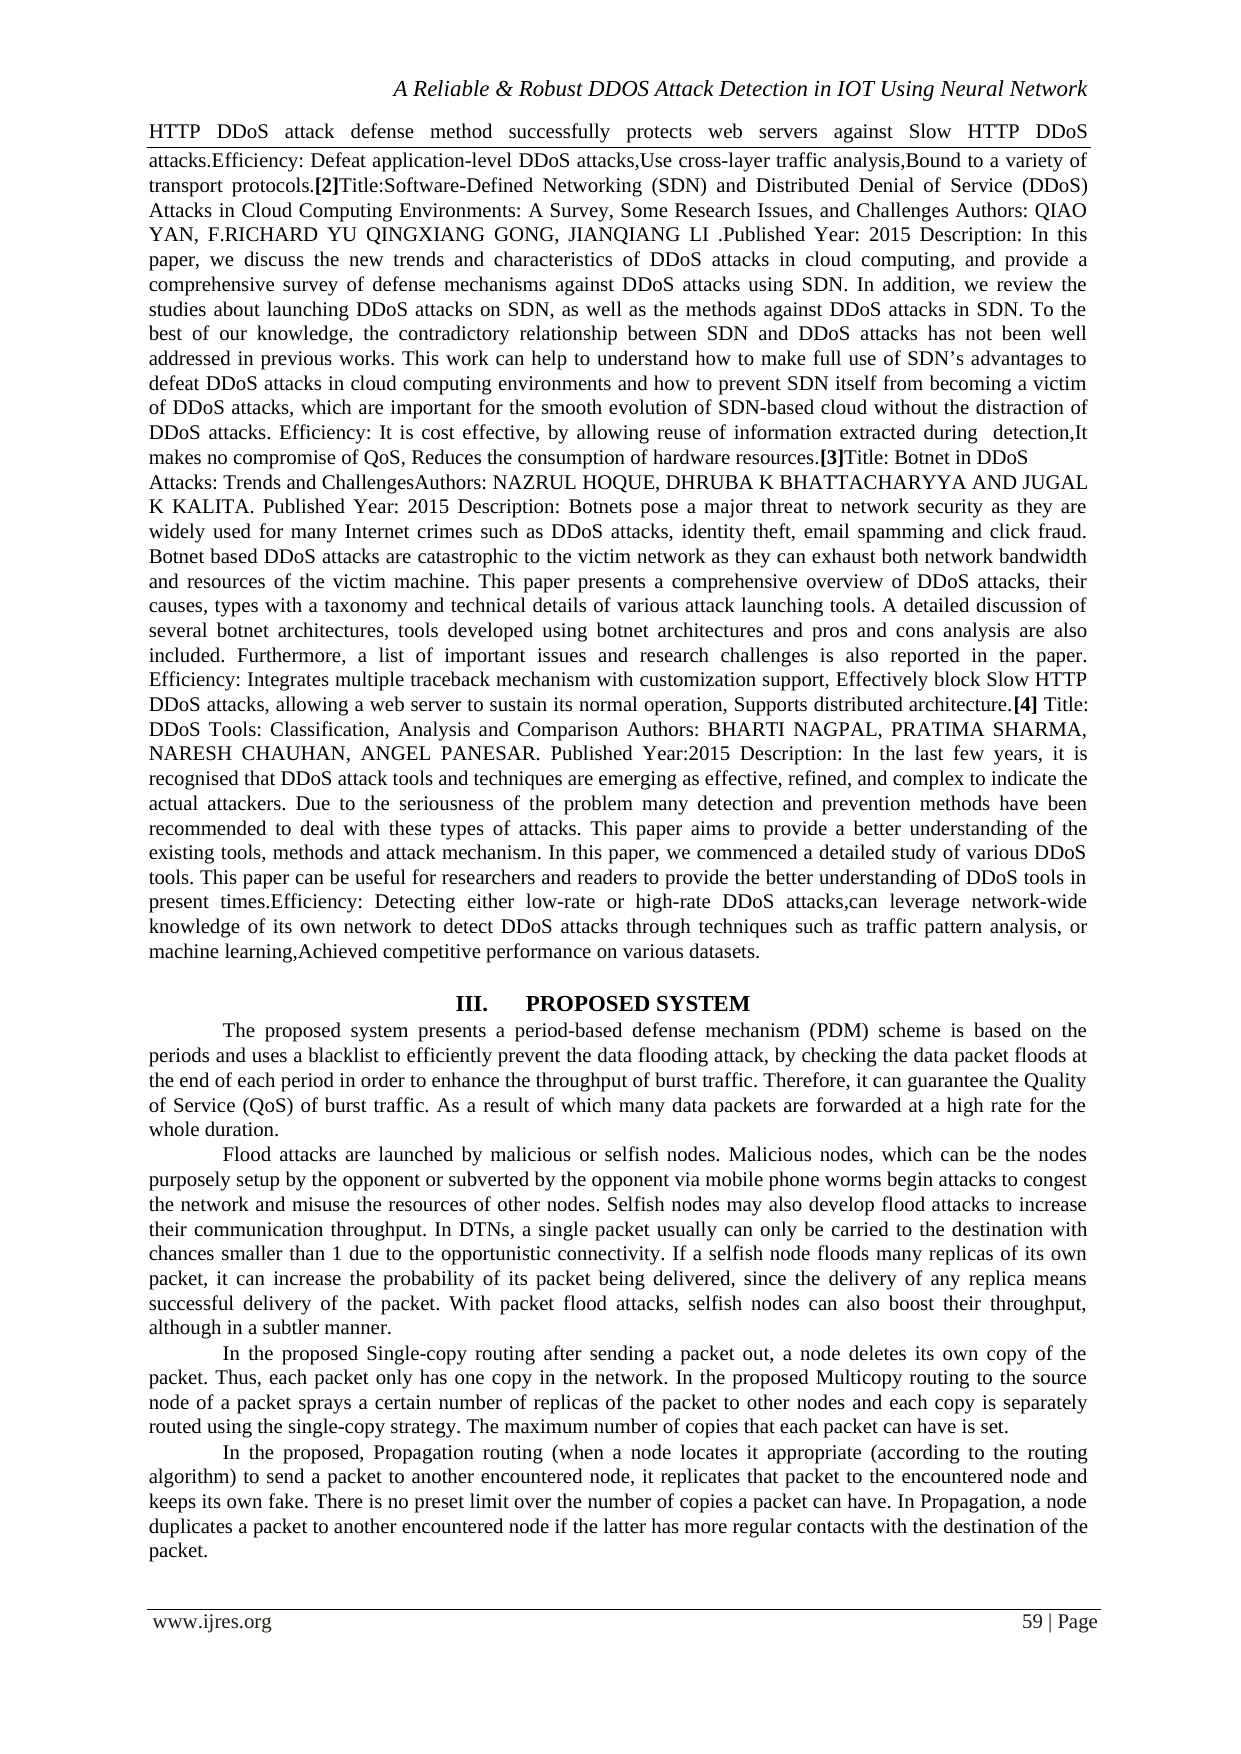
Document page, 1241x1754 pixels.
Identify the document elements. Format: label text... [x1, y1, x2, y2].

text The proposed system presents a period-based defense mechanism (PDM) scheme is based on the periods and uses a blacklist to efficiently prevent the data flooding attack, by checking the data packet floods at the end of each period in order to enhance the throughput of burst traffic. Therefore, it can guarantee the Quality of Service (QoS) of burst traffic. As a result of which many data packets are forwarded at a high rate for the whole duration. [148, 1018, 1089, 1141]
text Attacks: Trends and ChallengesAuthors: NAZRUL HOQUE, DHRUBA K BHATTACHARYYA AND JUGAL K KALITA. Published Year: 2015 Description: Botnets pose a major threat to network security as they are widely used for many Internet crimes such as DDoS attacks, identity theft, email spamming and click fraud. Botnet based DDoS attacks are catastrophic to the victim network as they can exhaust both network bandwidth and resources of the victim machine. This paper presents a comprehensive overview of DDoS attacks, their causes, types with a taxonomy and technical details of various attack launching tools. A detailed discussion of several botnet architectures, tools developed using botnet architectures and pros and cons analysis are also included. Furthermore, a list of important issues and research challenges is also reported in the paper. Efficiency: Integrates multiple traceback mechanism with customization support, Effectively block Slow HTTP DDoS attacks, allowing a web server to sustain its normal operation, Supports distributed architecture.[4] Title: DDoS Tools: Classification, Analysis and Comparison Authors: BHARTI NAGPAL, PRATIMA SHARMA, NARESH CHAUHAN, ANGEL PANESAR. Published Year:2015 Description: In the last few years, it is recognised that DDoS attack tools and techniques are emerging as effective, refined, and complex to indicate the actual attackers. Due to the seriousness of the problem many detection and prevention methods have been recommended to deal with these types of attacks. This paper aims to provide a better understanding of the existing tools, methods and attack mechanism. In this paper, we commenced a detailed study of various DDoS tools. This paper can be useful for researchers and readers to provide the better understanding of DDoS tools in present times.Efficiency: Detecting either low-rate or high-rate DDoS attacks,can leverage network-wide knowledge of its own network to detect DDoS attacks through techniques such as traffic pattern analysis, or machine learning,Achieved competitive performance on various datasets. [148, 470, 1089, 963]
text Flood attacks are launched by malicious or selfish nodes. Malicious nodes, which can be the nodes purposely setup by the opponent or subverted by the opponent via mobile phone worms begin attacks to congest the network and misuse the resources of other nodes. Selfish nodes may also develop flood attacks to increase their communication throughput. In DTNs, a single packet usually can only be carried to the destination with chances smaller than 1 due to the opportunistic connectivity. If a selfish node floods many replicas of its own packet, it can increase the probability of its packet being delivered, since the delivery of any replica means successful delivery of the packet. With packet flood attacks, selfish nodes can also boost their throughput, although in a subtler manner. [148, 1142, 1089, 1339]
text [148, 119, 1089, 469]
text In the proposed Single-copy routing after sending a packet out, a node deletes its own copy of the packet. Thus, each packet only has one copy in the network. In the proposed Multicopy routing to the source node of a packet sprays a certain number of replicas of the packet to other nodes and each copy is separately routed using the single-copy strategy. The maximum number of copies that each packet can have is set. [148, 1340, 1089, 1438]
subtitle PROPOSED SYSTEM [150, 990, 1056, 1016]
text In the proposed, Propagation routing (when a node locates it appropriate (according to the routing algorithm) to send a packet to another encountered node, it replicates that packet to the encountered node and keeps its own fake. There is no preset limit over the number of copies a packet can have. In Propagation, a node duplicates a packet to another encountered node if the latter has more regular contacts with the destination of the packet. [148, 1440, 1089, 1562]
